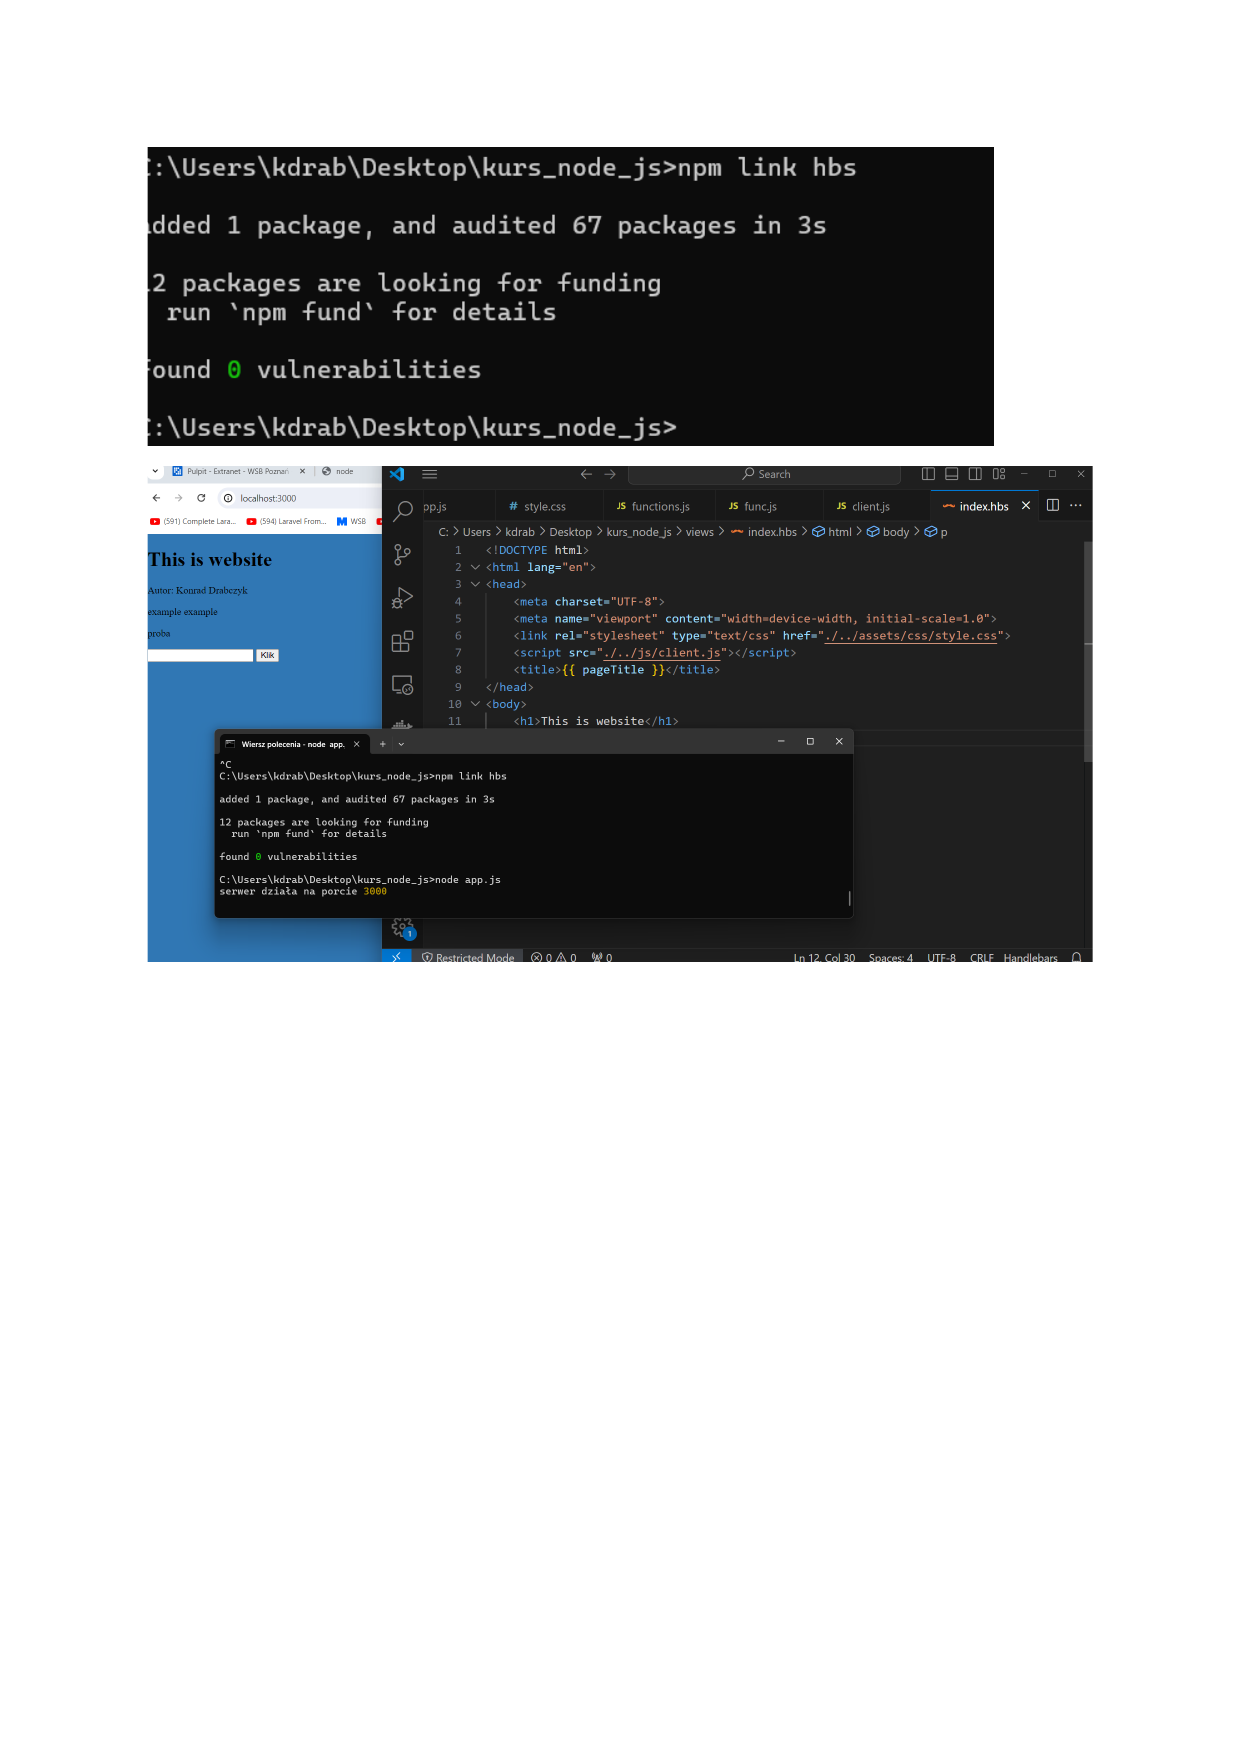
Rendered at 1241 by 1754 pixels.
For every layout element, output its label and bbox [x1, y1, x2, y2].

picture [147, 466, 1093, 962]
picture [147, 147, 994, 446]
